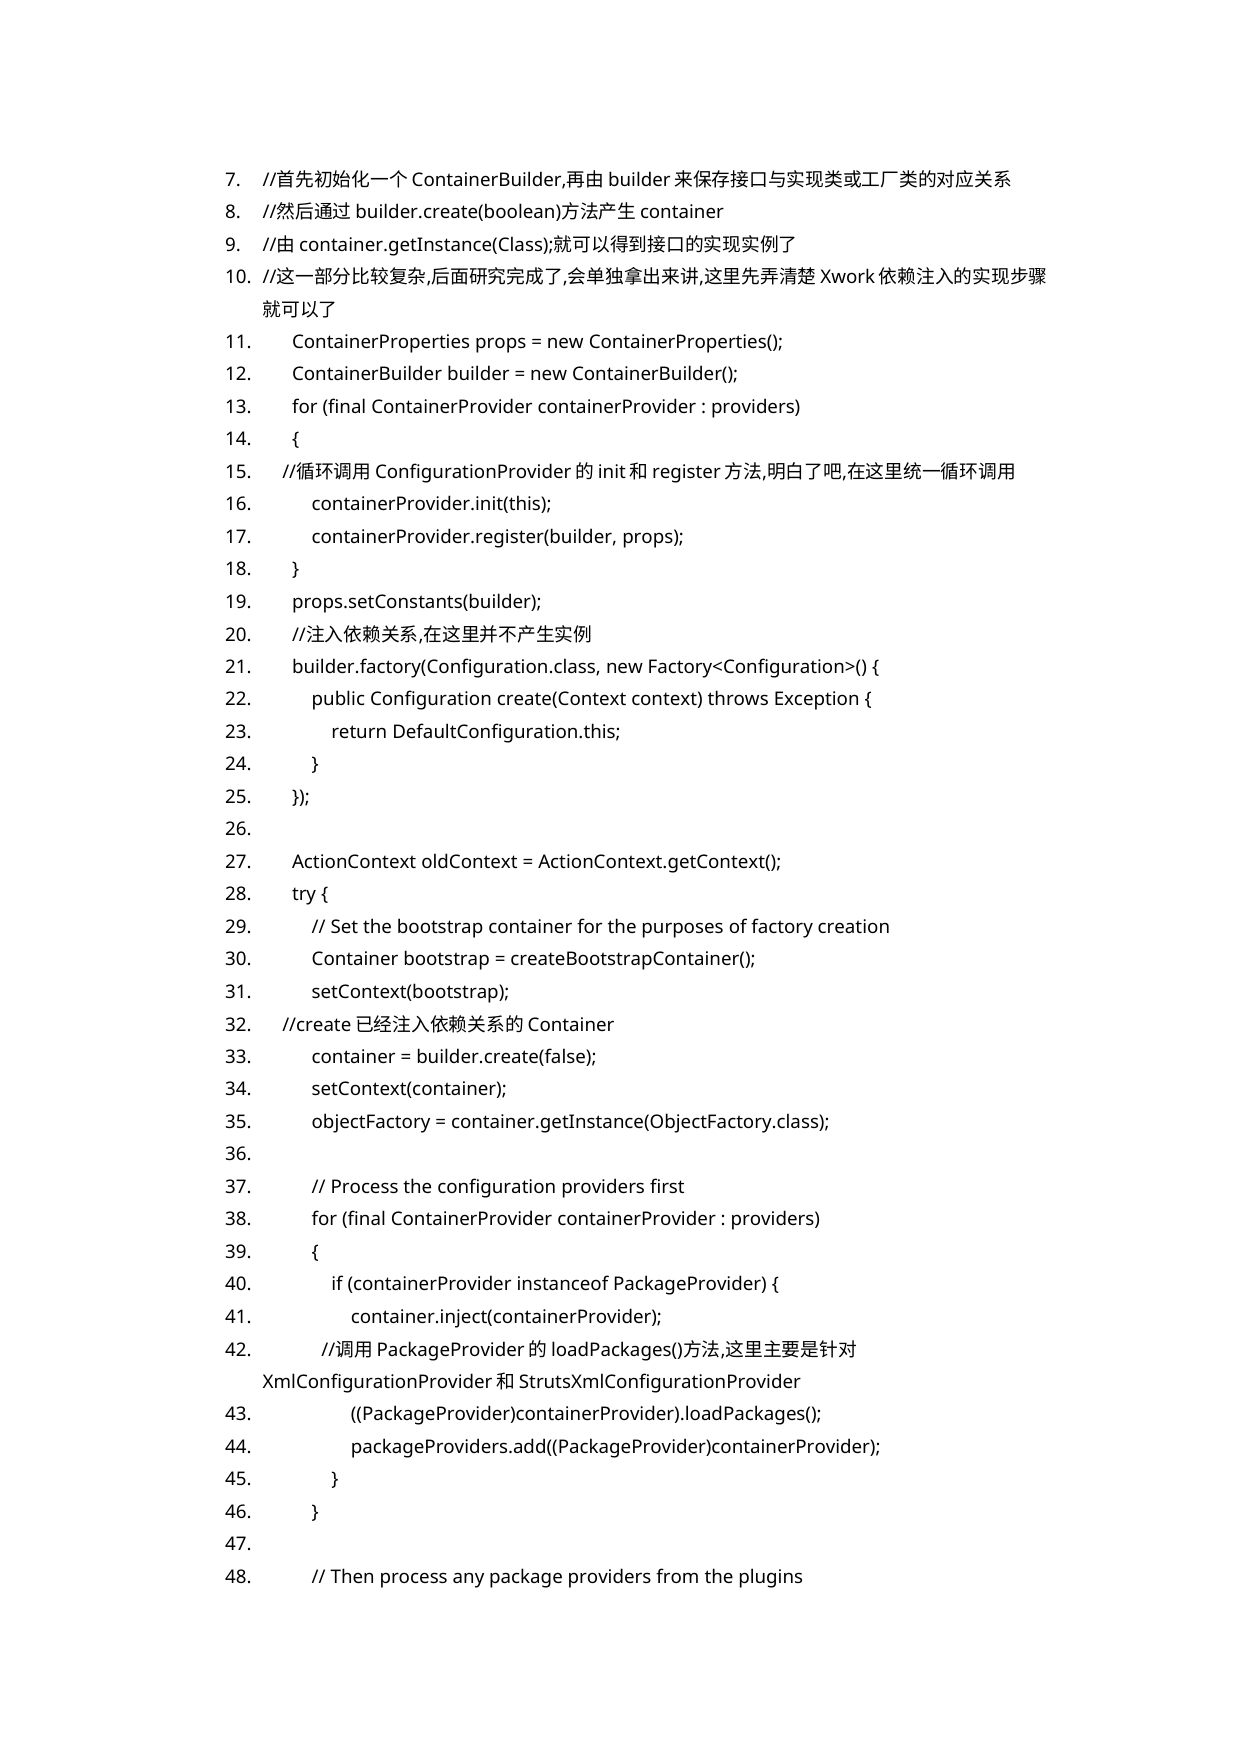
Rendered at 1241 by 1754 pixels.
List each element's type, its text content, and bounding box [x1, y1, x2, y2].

list ((PackageProvider)containerProvider).loadPackages(); [225, 1397, 1053, 1429]
list container.inject(containerProvider); [225, 1299, 1053, 1332]
list } [225, 747, 1053, 779]
list props.setConstants(builder); [225, 584, 1053, 617]
list Container bootstrap = createBootstrapContainer(); [225, 942, 1053, 974]
list } [225, 552, 1053, 584]
list for (final ContainerProvider containerProvider : providers) [225, 1202, 1053, 1234]
list //注入依赖关系,在这里并不产生实例 [225, 617, 1053, 649]
list //这一部分比较复杂,后面研究完成了,会单独拿出来讲,这里先弄清楚Xwork依赖注入的实现步骤就可以了 [225, 259, 1053, 324]
list } [225, 1494, 1053, 1527]
list containerProvider.init(this); [225, 487, 1053, 519]
list { [225, 422, 1053, 454]
list ContainerProperties props = new ContainerProperties(); [225, 324, 1053, 357]
list { [225, 1234, 1053, 1267]
list //然后通过builder.create(boolean)方法产生container [225, 194, 1053, 227]
list container = builder.create(false); [225, 1039, 1053, 1072]
list setContext(container); [225, 1072, 1053, 1104]
list public Configuration create(Context context) throws Exception { [225, 682, 1053, 714]
list // Then process any package providers from the plugins [225, 1559, 1053, 1592]
list //循环调用ConfigurationProvider的init和register方法,明白了吧,在这里统一循环调用 [225, 454, 1053, 487]
list // Set the bootstrap container for the purposes of factory creation [225, 909, 1053, 942]
list try { [225, 877, 1053, 909]
list }); [225, 779, 1053, 812]
list // Process the configuration providers first [225, 1169, 1053, 1202]
list //由container.getInstance(Class);就可以得到接口的实现实例了 [225, 227, 1053, 259]
list } [225, 1462, 1053, 1494]
list containerProvider.register(builder, props); [225, 519, 1053, 552]
list objectFactory = container.getInstance(ObjectFactory.class); [225, 1104, 1053, 1137]
list if (containerProvider instanceof PackageProvider) { [225, 1267, 1053, 1299]
list return DefaultConfiguration.this; [225, 714, 1053, 747]
list //create已经注入依赖关系的Container [225, 1007, 1053, 1039]
list packageProviders.add((PackageProvider)containerProvider); [225, 1429, 1053, 1462]
list //首先初始化一个ContainerBuilder,再由builder来保存接口与实现类或工厂类的对应关系 [225, 162, 1053, 194]
list for (final ContainerProvider containerProvider : providers) [225, 389, 1053, 422]
list ActionContext oldContext = ActionContext.getContext(); [225, 844, 1053, 877]
list ContainerBuilder builder = new ContainerBuilder(); [225, 357, 1053, 389]
list builder.factory(Configuration.class, new Factory<Configuration>() { [225, 649, 1053, 682]
list setContext(bootstrap); [225, 974, 1053, 1007]
list //调用PackageProvider的loadPackages()方法,这里主要是针对XmlConfigurationProvider和StrutsXmlConfigurationProvider [225, 1332, 1053, 1397]
